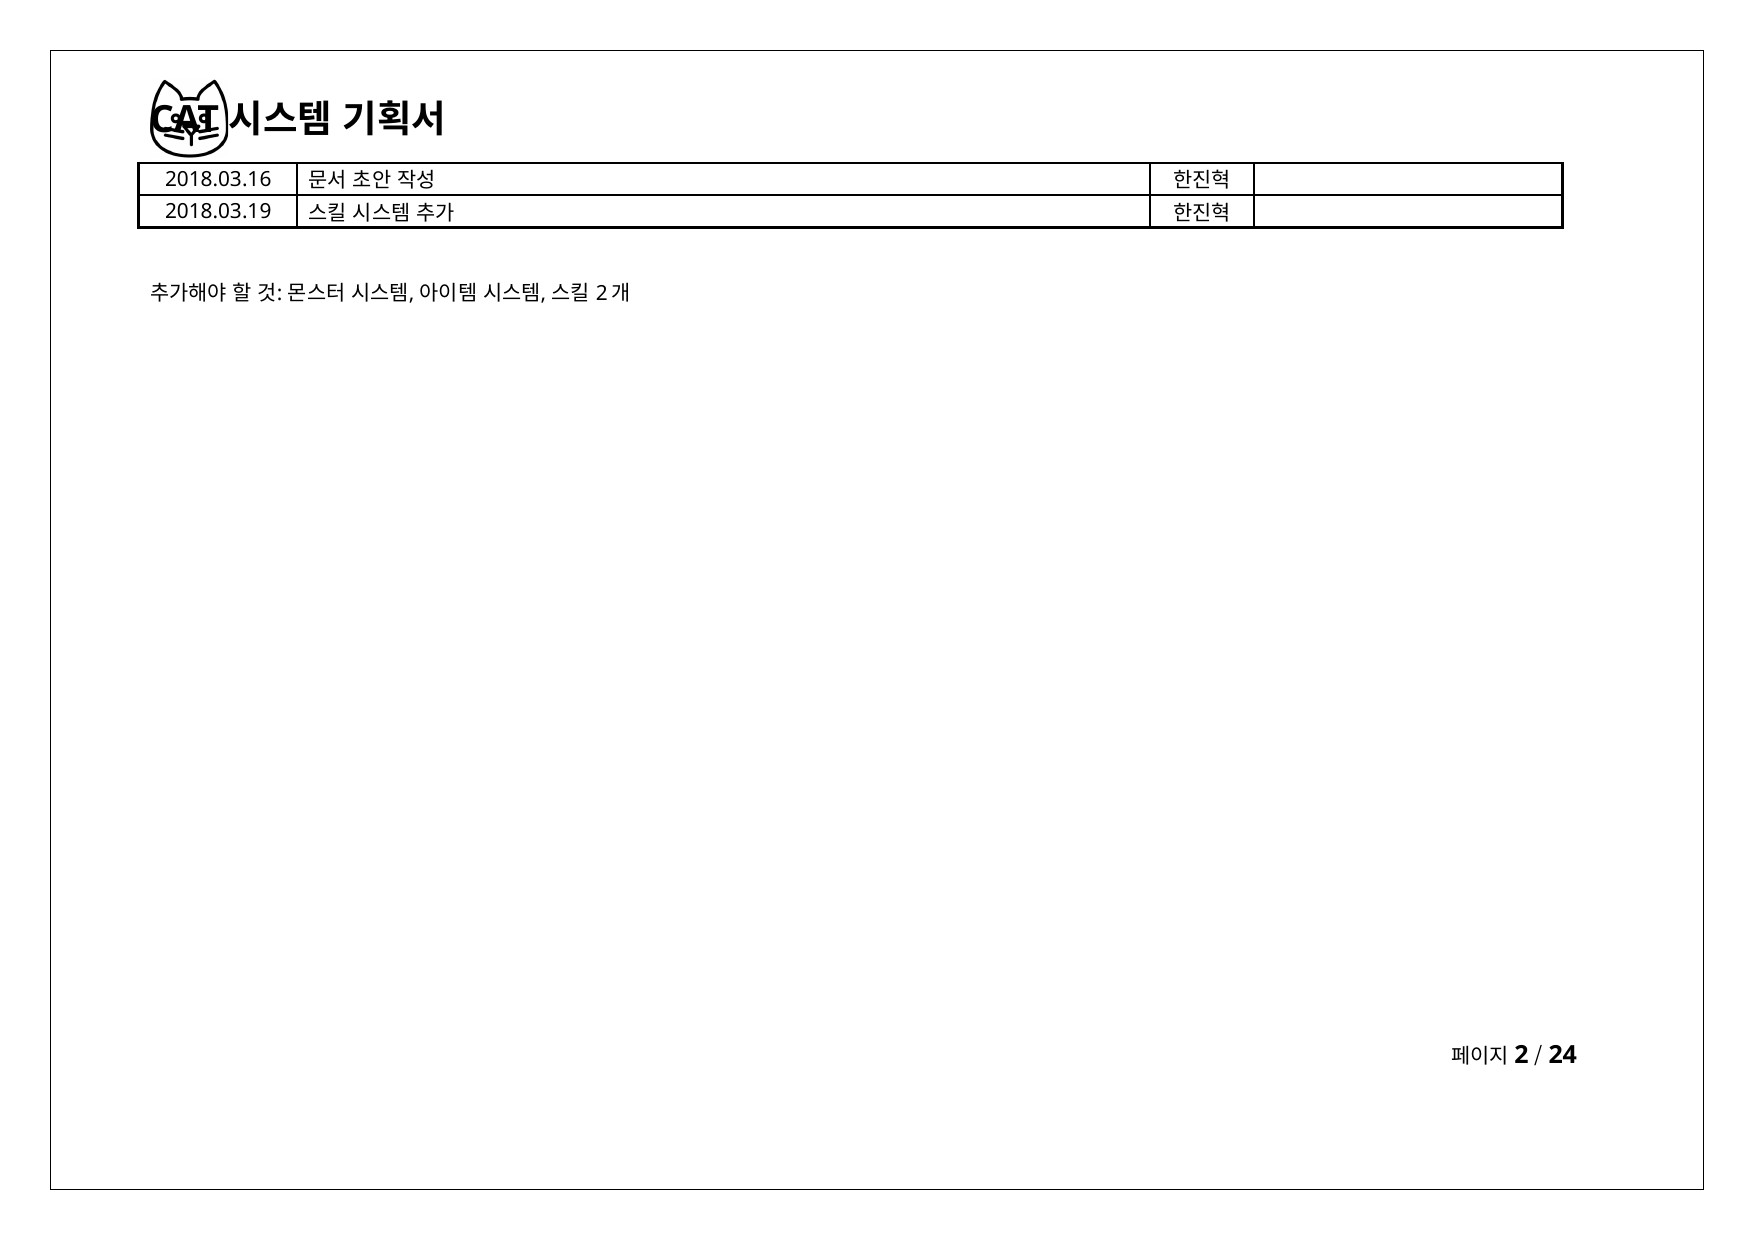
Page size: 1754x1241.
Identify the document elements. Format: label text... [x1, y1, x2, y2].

table_cell 2018.03.19 [140, 196, 296, 226]
table_cell [1255, 196, 1561, 226]
table_cell 한진혁 [1151, 164, 1253, 194]
table_cell 한진혁 [1151, 196, 1253, 226]
table_cell 문서 초안 작성 [298, 164, 1149, 194]
table_cell 2018.03.16 [140, 164, 296, 194]
table_cell [1255, 164, 1561, 194]
table_cell 스킬 시스템 추가 [298, 196, 1149, 226]
picture [150, 79, 229, 158]
text 추가해야 할 것: 몬스터 시스템, 아이템 시스템, 스킬 2개 [150, 277, 1577, 307]
